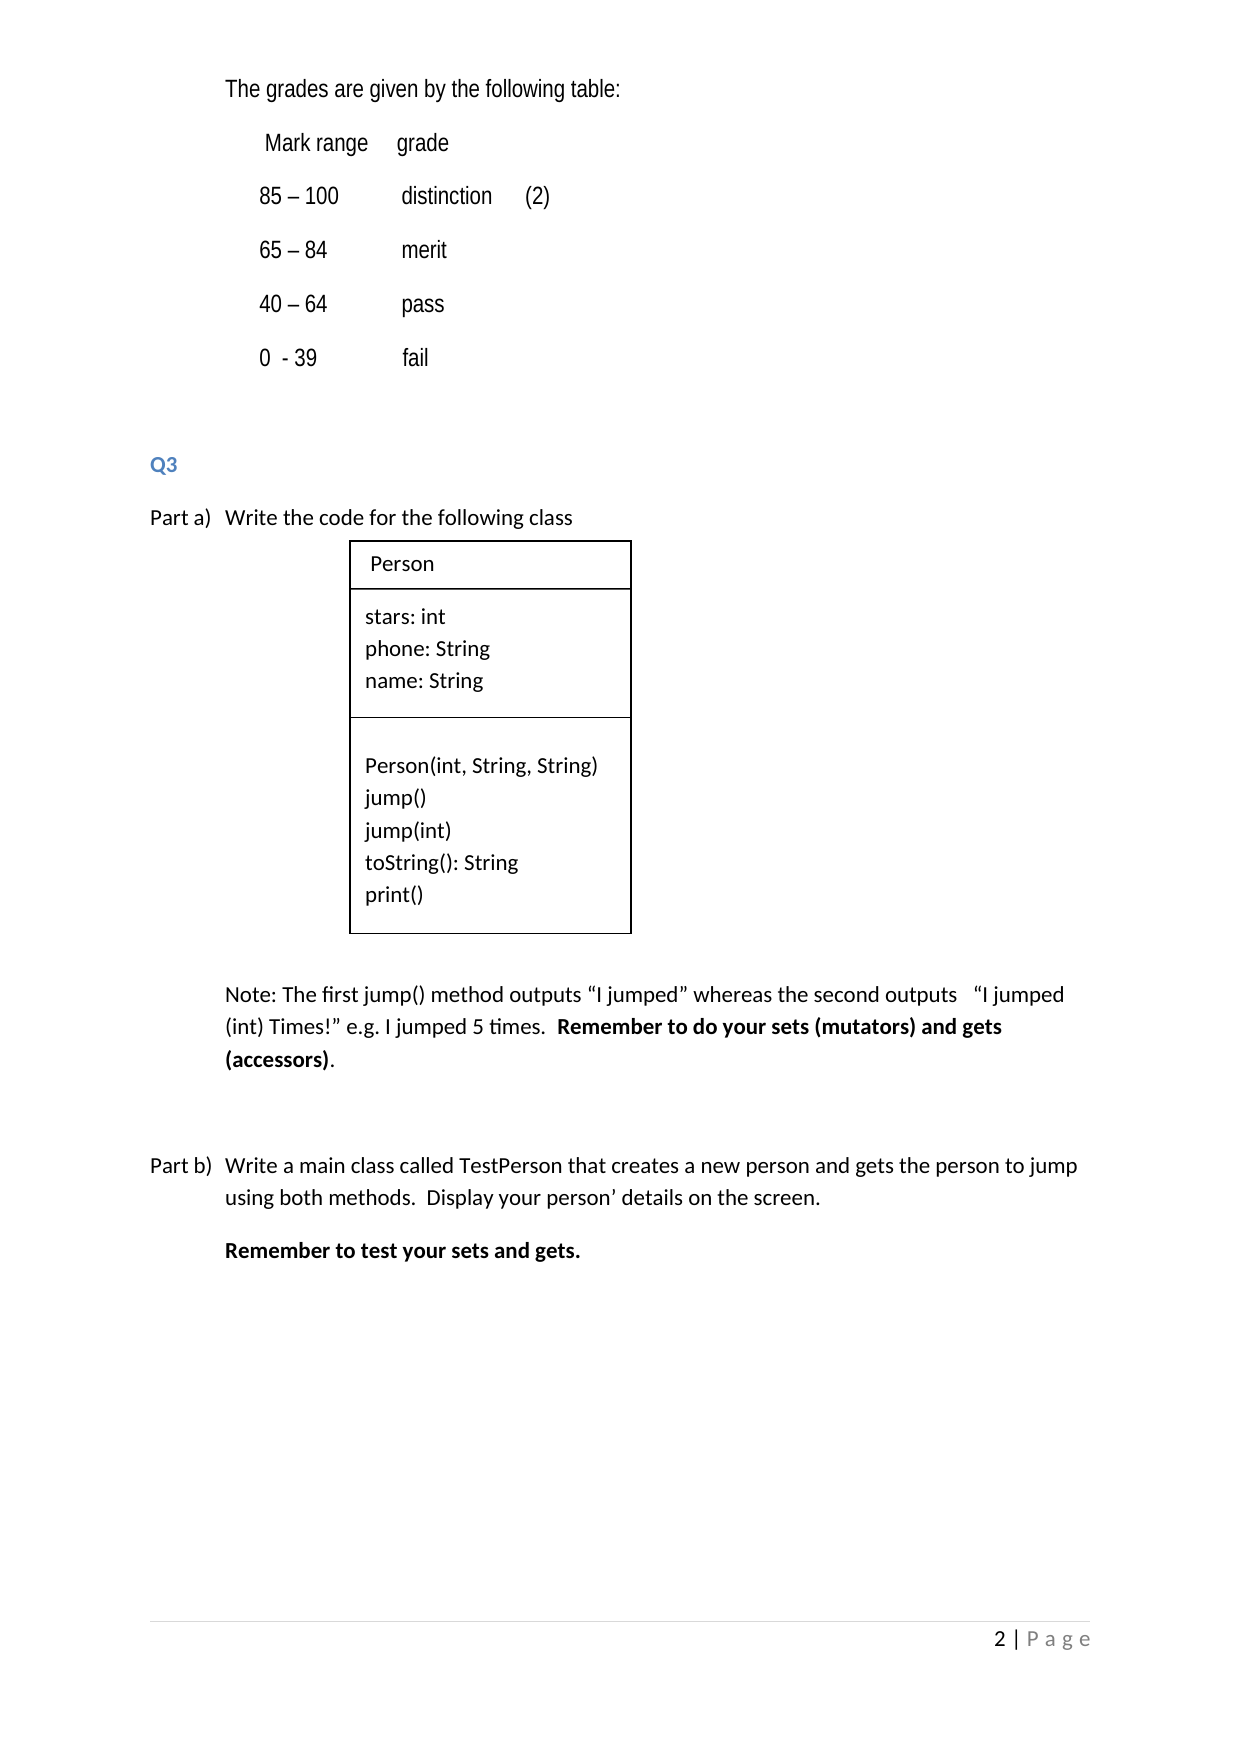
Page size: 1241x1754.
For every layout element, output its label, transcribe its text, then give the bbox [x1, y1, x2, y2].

text 85 – 100 distinction (2) [225, 181, 1090, 210]
text Part a) Write the code for the following class [150, 503, 1090, 531]
text 65 – 84 merit [225, 235, 1090, 264]
text Mark range grade [225, 128, 1090, 156]
text 40 – 64 pass [225, 289, 1090, 317]
text 0 - 39 fail [225, 343, 1090, 371]
text Note: The first jump() method outputs “I jumped” whereas the second outputs “I jumped (int) Times!” e.g. I jumped 5 times. Remember to do your sets (mutators) and gets (accessors). [225, 980, 1090, 1073]
text The grades are given by the following table: [225, 74, 1090, 102]
text Q3 [150, 450, 1090, 478]
text Part b) Write a main class called TestPerson that creates a new person and gets the person to jump using both methods. Display your person’ details on the screen. [150, 1151, 1090, 1211]
text Remember to test your sets and gets. [225, 1236, 1090, 1264]
